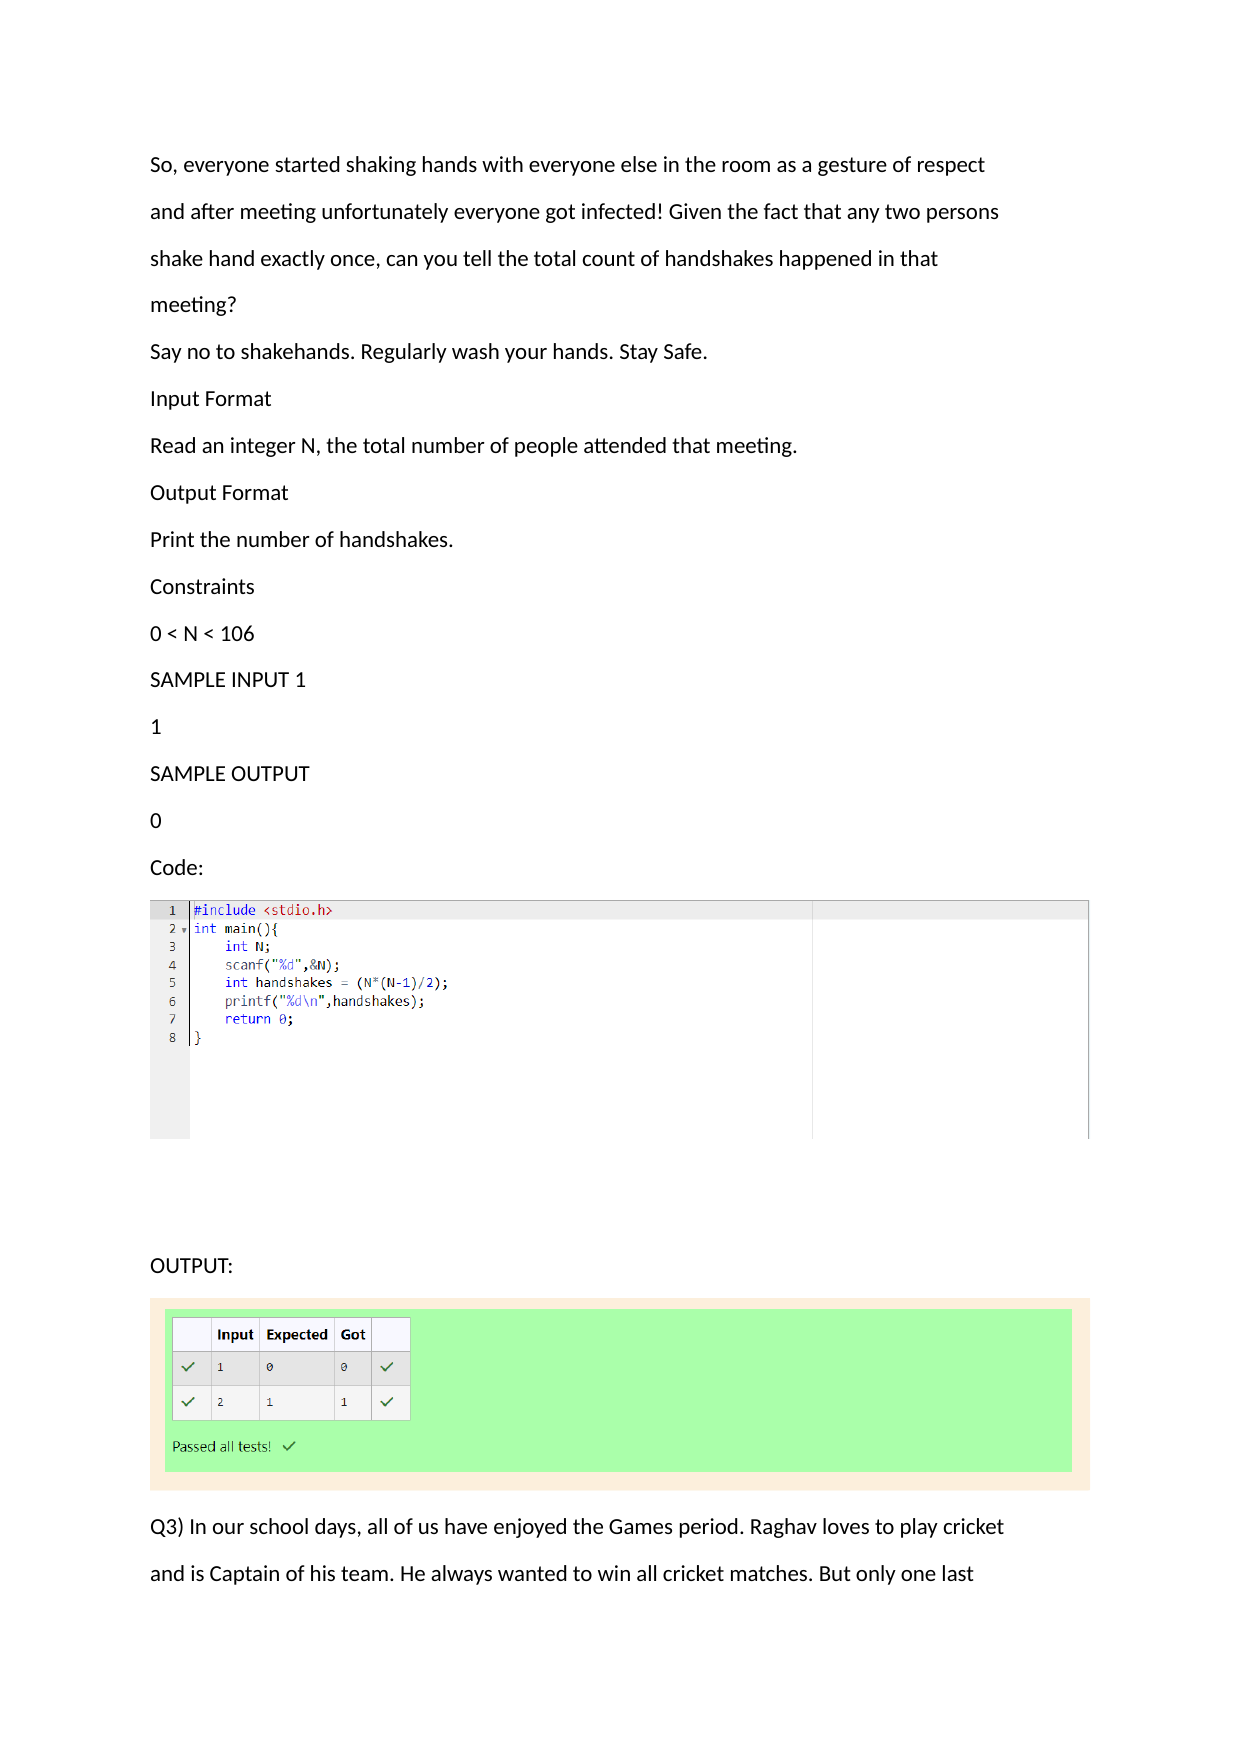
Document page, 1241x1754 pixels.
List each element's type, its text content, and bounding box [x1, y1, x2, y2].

text 0 [150, 806, 1090, 834]
text Say no to shakehands. Regularly wash your hands. Stay Safe. [150, 337, 1090, 366]
text OUTPUT: [150, 1252, 1090, 1280]
text Output Format [150, 478, 1090, 506]
picture [150, 900, 1091, 1139]
text Print the number of handshakes. [150, 525, 1090, 553]
text 0 < N < 106 [150, 619, 1090, 647]
text Constraints [150, 572, 1090, 600]
text SAMPLE OUTPUT [150, 759, 1090, 787]
text and is Captain of his team. He always wanted to win all cricket matches. But only one last [150, 1559, 1090, 1587]
text So, everyone started shaking hands with everyone else in the room as a gesture of respect [150, 150, 1090, 178]
text Input Format [150, 384, 1090, 412]
text SAMPLE INPUT 1 [150, 666, 1090, 694]
text shake hand exactly once, can you tell the total count of handshakes happened in that [150, 244, 1090, 272]
text 1 [150, 712, 1090, 741]
text meeting? [150, 291, 1090, 319]
text Read an integer N, the total number of people attended that meeting. [150, 431, 1090, 459]
text and after meeting unfortunately everyone got infected! Given the fact that any two persons [150, 197, 1090, 225]
text Q3) In our school days, all of us have enjoyed the Games period. Raghav loves to play cricket [150, 1512, 1090, 1540]
text Code: [150, 853, 1090, 881]
picture [150, 1298, 1091, 1494]
